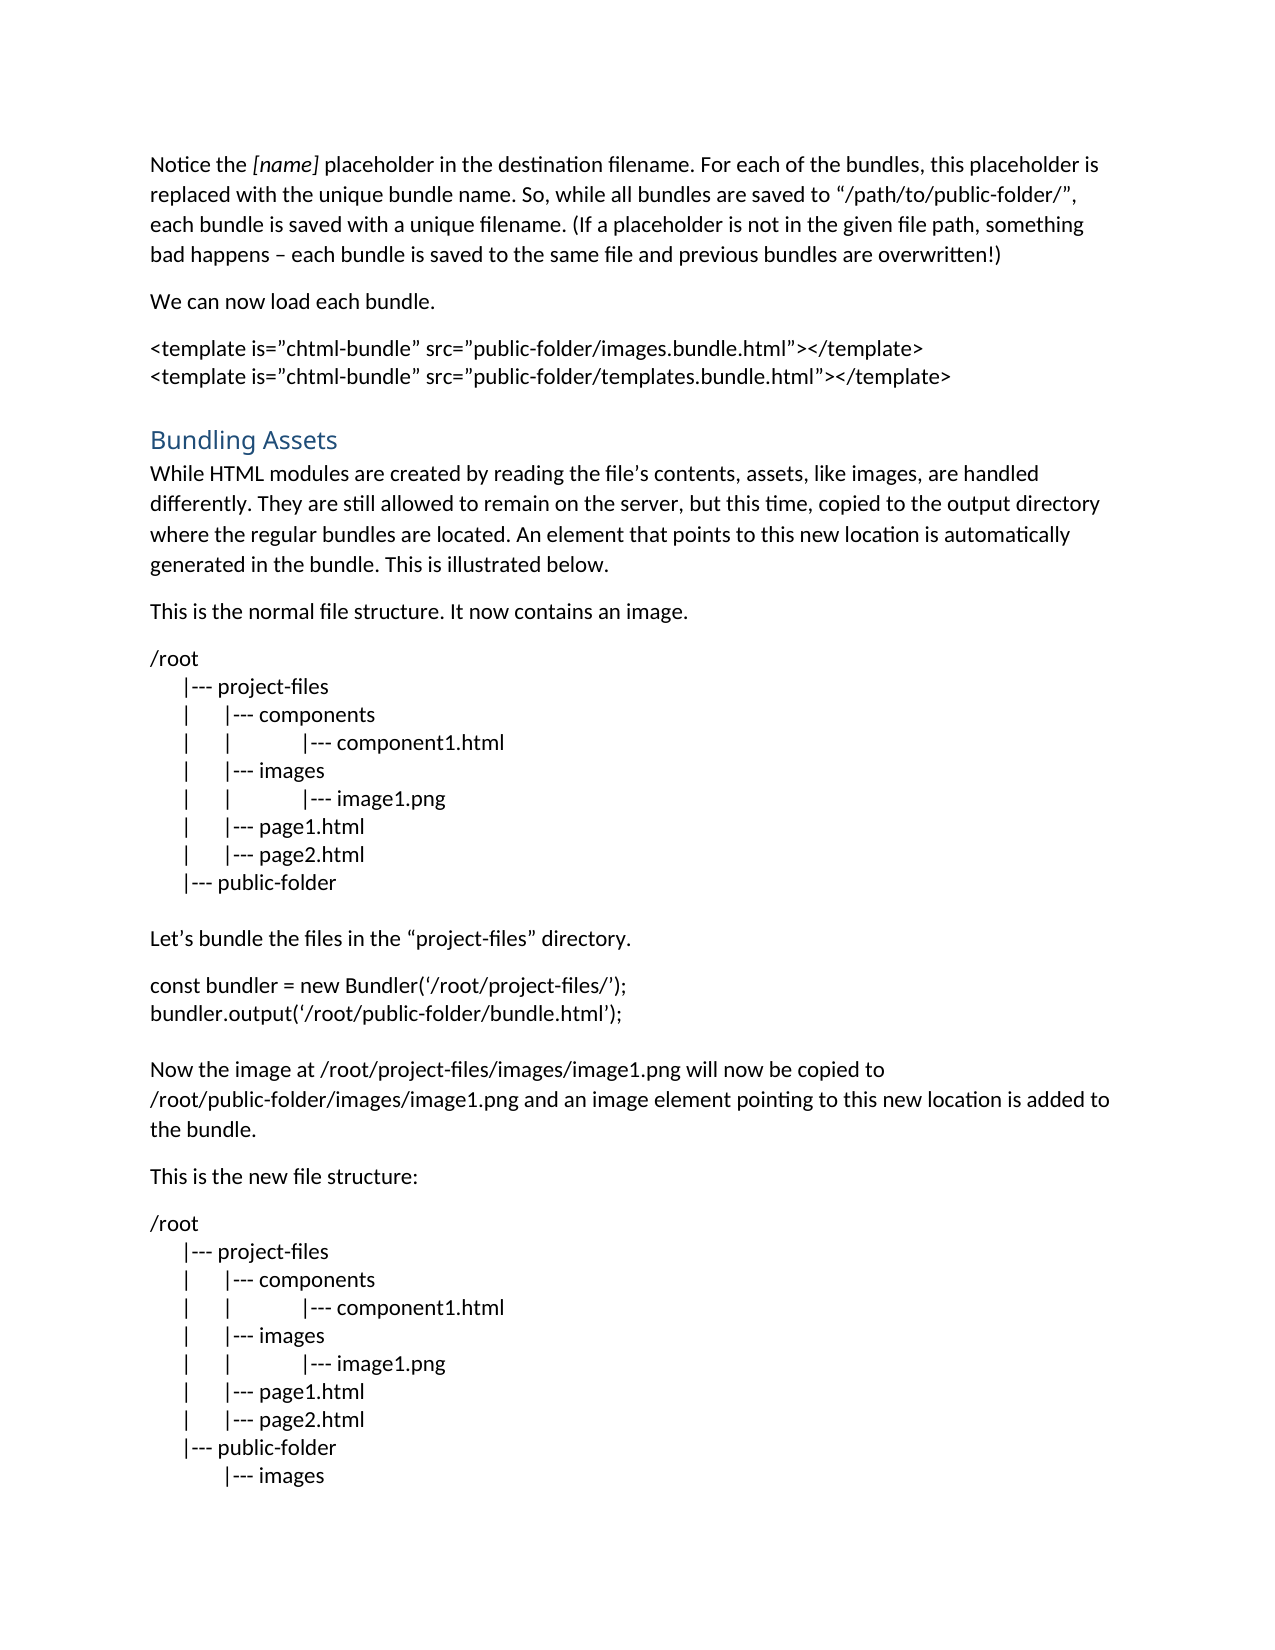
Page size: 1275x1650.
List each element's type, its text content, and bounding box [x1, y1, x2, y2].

text Let’s bundle the files in the “project-files” directory. [150, 924, 1125, 952]
text | |--- page1.html [150, 812, 1125, 840]
text This is the new file structure: [150, 1162, 1125, 1190]
text | | |--- image1.png [150, 784, 1125, 812]
text | |--- components [150, 1265, 1125, 1293]
text This is the normal file structure. It now contains an image. [150, 597, 1125, 625]
text <template is=”chtml-bundle” src=”public-folder/images.bundle.html”></template> [150, 334, 1125, 362]
text bundler.output(‘/root/public-folder/bundle.html’); [150, 999, 1125, 1027]
text | |--- images [150, 1321, 1125, 1349]
text | |--- page1.html [150, 1377, 1125, 1405]
text |--- public-folder [150, 1433, 1125, 1461]
text | | |--- image1.png [150, 1349, 1125, 1377]
text Now the image at /root/project-files/images/image1.png will now be copied to /root/public-folder/images/image1.png and an image element pointing to this new location is added to the bundle. [150, 1055, 1125, 1143]
text | | |--- component1.html [150, 1293, 1125, 1321]
text |--- images [150, 1461, 1125, 1489]
text |--- project-files [150, 672, 1125, 700]
text const bundler = new Bundler(‘/root/project-files/’); [150, 971, 1125, 999]
text | |--- page2.html [150, 840, 1125, 868]
text | |--- page2.html [150, 1405, 1125, 1433]
text | |--- components [150, 700, 1125, 728]
text /root [150, 644, 1125, 672]
subtitle Bundling Assets [150, 423, 1125, 457]
text | | |--- component1.html [150, 728, 1125, 756]
text We can now load each bundle. [150, 287, 1125, 316]
text /root [150, 1209, 1125, 1237]
text |--- project-files [150, 1237, 1125, 1265]
text <template is=”chtml-bundle” src=”public-folder/templates.bundle.html”></template> [150, 362, 1125, 390]
text | |--- images [150, 756, 1125, 784]
text Notice the [name] placeholder in the destination filename. For each of the bundles, this placeholder is replaced with the unique bundle name. So, while all bundles are saved to “/path/to/public-folder/”, each bundle is saved with a unique filename. (If a placeholder is not in the given file path, something bad happens – each bundle is saved to the same file and previous bundles are overwritten!) [150, 150, 1125, 269]
text While HTML modules are created by reading the file’s contents, assets, like images, are handled differently. They are still allowed to remain on the server, but this time, copied to the output directory where the regular bundles are located. An element that points to this new location is automatically generated in the bundle. This is illustrated below. [150, 459, 1125, 578]
text |--- public-folder [150, 868, 1125, 896]
